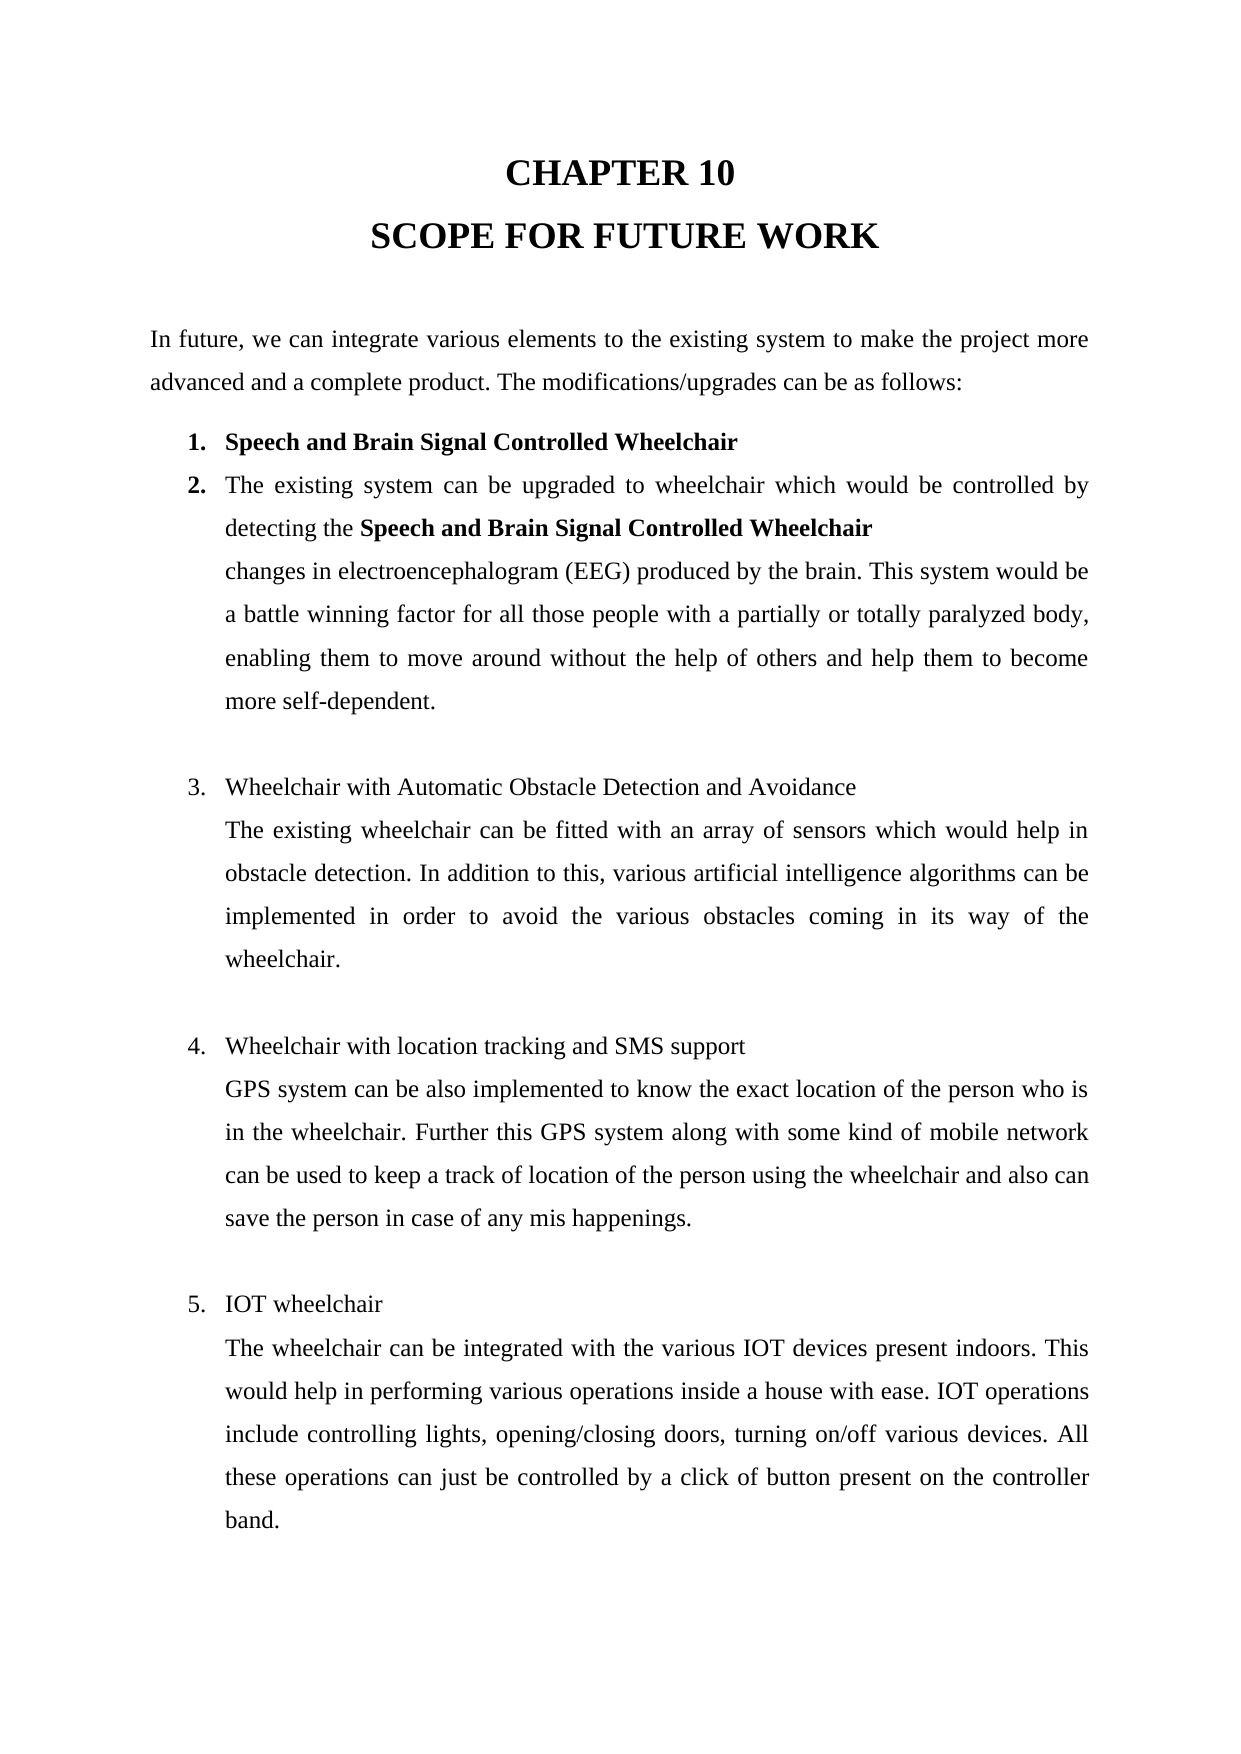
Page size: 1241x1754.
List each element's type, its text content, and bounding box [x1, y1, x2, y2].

list Wheelchair with Automatic Obstacle Detection and Avoidance [187, 772, 1090, 801]
list Speech and Brain Signal Controlled Wheelchair [187, 427, 1090, 456]
list IOT wheelchair [187, 1289, 1090, 1318]
text SCOPE FOR FUTURE WORK [150, 213, 1090, 256]
text In future, we can integrate various elements to the existing system to make the project more advanced and a complete product. The modifications/upgrades can be as follows: [150, 324, 1090, 396]
list Wheelchair with location tracking and SMS support [187, 1031, 1090, 1059]
list The existing system can be upgraded to wheelchair which would be controlled by detecting the Speech and Brain Signal Controlled Wheelchair [187, 470, 1090, 542]
text CHAPTER 10 [150, 150, 1090, 193]
list The existing wheelchair can be fitted with an array of sensors which would help in obstacle detection. In addition to this, various artificial intelligence algorithms can be implemented in order to avoid the various obstacles coming in its way of the wheelchair. [225, 815, 1090, 973]
list changes in electroencephalogram (EEG) produced by the brain. This system would be a battle winning factor for all those people with a partially or totally paralyzed body, enabling them to move around without the help of others and help them to become more self-dependent. [225, 556, 1090, 714]
list The wheelchair can be integrated with the various IOT devices present indoors. This would help in performing various operations inside a house with ease. IOT operations include controlling lights, opening/closing doors, turning on/off various devices. All these operations can just be controlled by a click of button present on the controller band. [225, 1333, 1090, 1534]
list GPS system can be also implemented to know the exact location of the person who is in the wheelchair. Further this GPS system along with some kind of mobile network can be used to keep a track of location of the person using the wheelchair and also can save the person in case of any mis happenings. [225, 1074, 1090, 1232]
